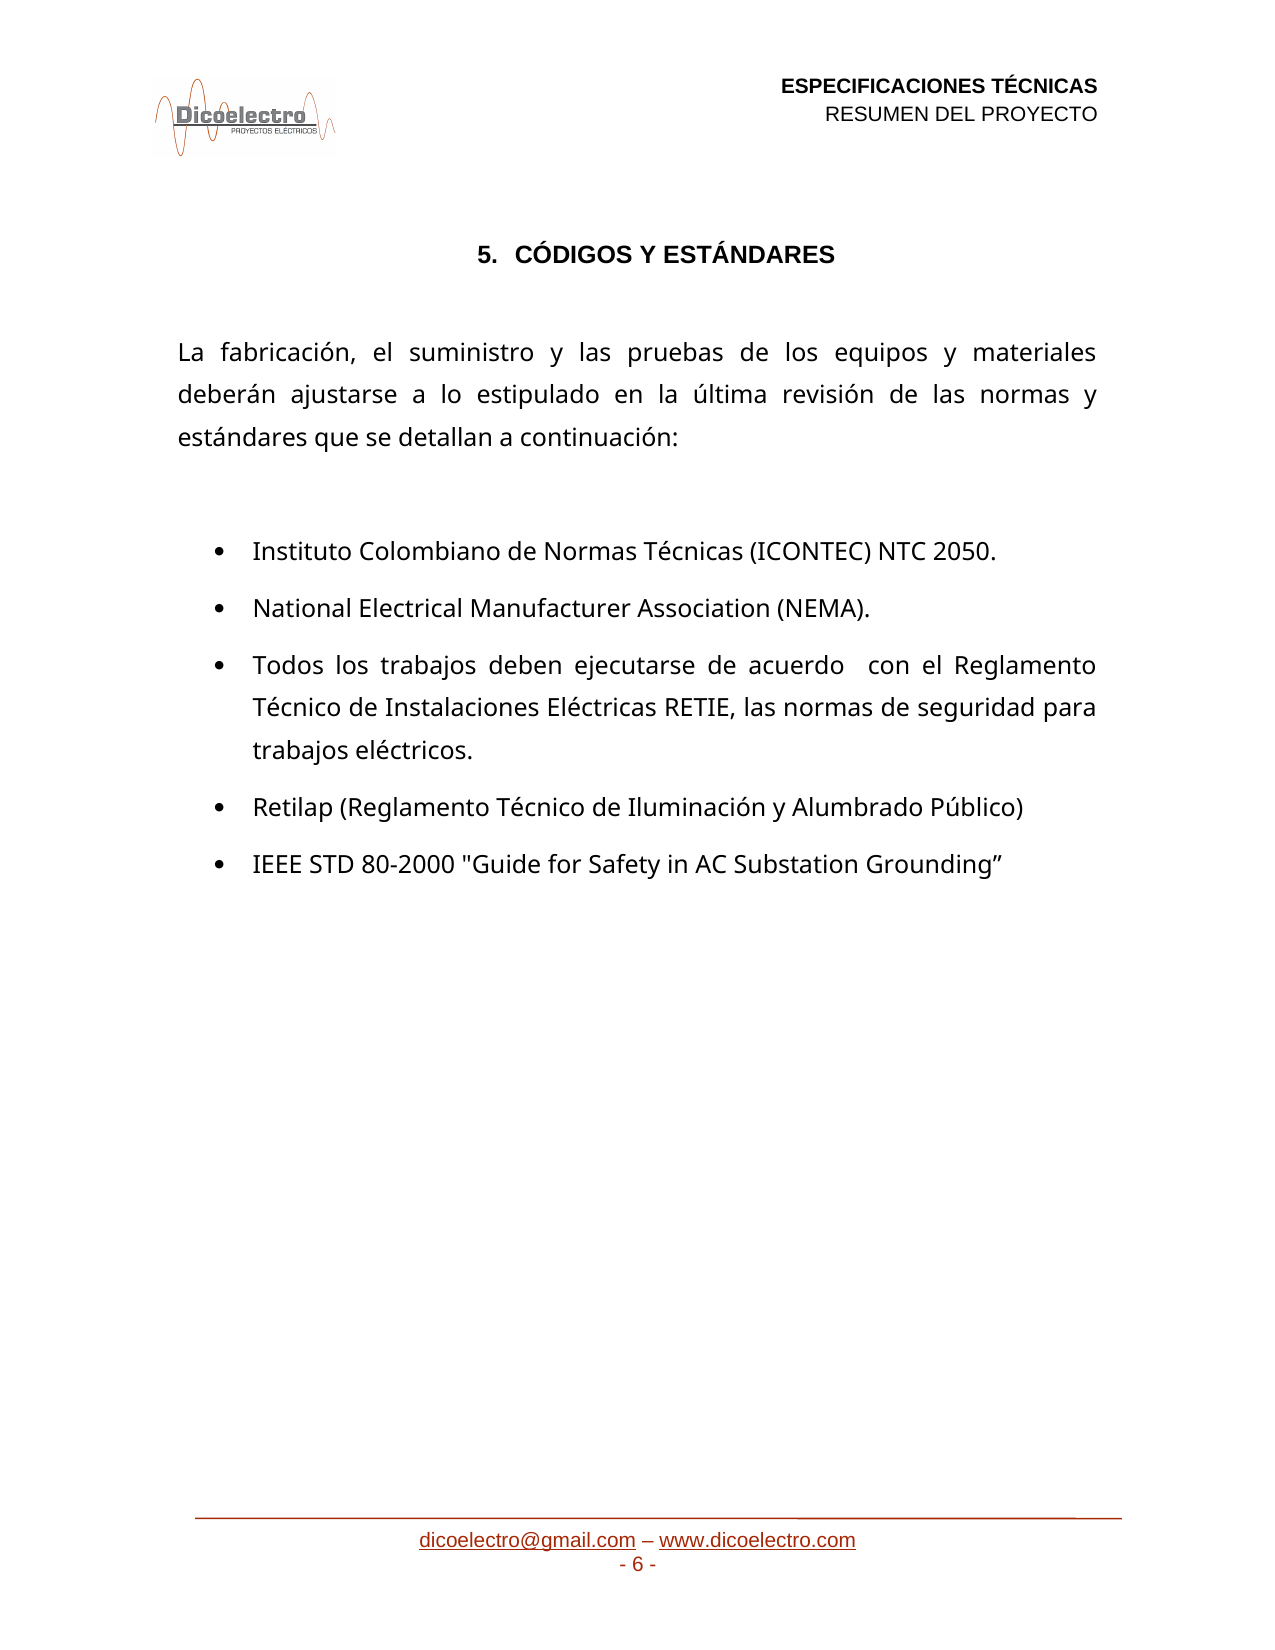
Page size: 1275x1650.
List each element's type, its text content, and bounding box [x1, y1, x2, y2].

list IEEE STD 80-2000 "Guide for Safety in AC Substation Grounding” [215, 847, 1098, 881]
list Todos los trabajos deben ejecutarse de acuerdo con el Reglamento Técnico de Instalaciones Eléctricas RETIE, las normas de seguridad para trabajos eléctricos. [215, 648, 1098, 767]
subtitle CÓDIGOS Y ESTÁNDARES [215, 240, 1098, 269]
list Instituto Colombiano de Normas Técnicas (ICONTEC) NTC 2050. [215, 533, 1098, 567]
picture [152, 76, 337, 157]
list Retilap (Reglamento Técnico de Iluminación y Alumbrado Público) [215, 790, 1098, 824]
list National Electrical Manufacturer Association (NEMA). [215, 591, 1098, 624]
text La fabricación, el suministro y las pruebas de los equipos y materiales deberán ajustarse a lo estipulado en la última revisión de las normas y estándares que se detallan a continuación: [177, 334, 1098, 453]
